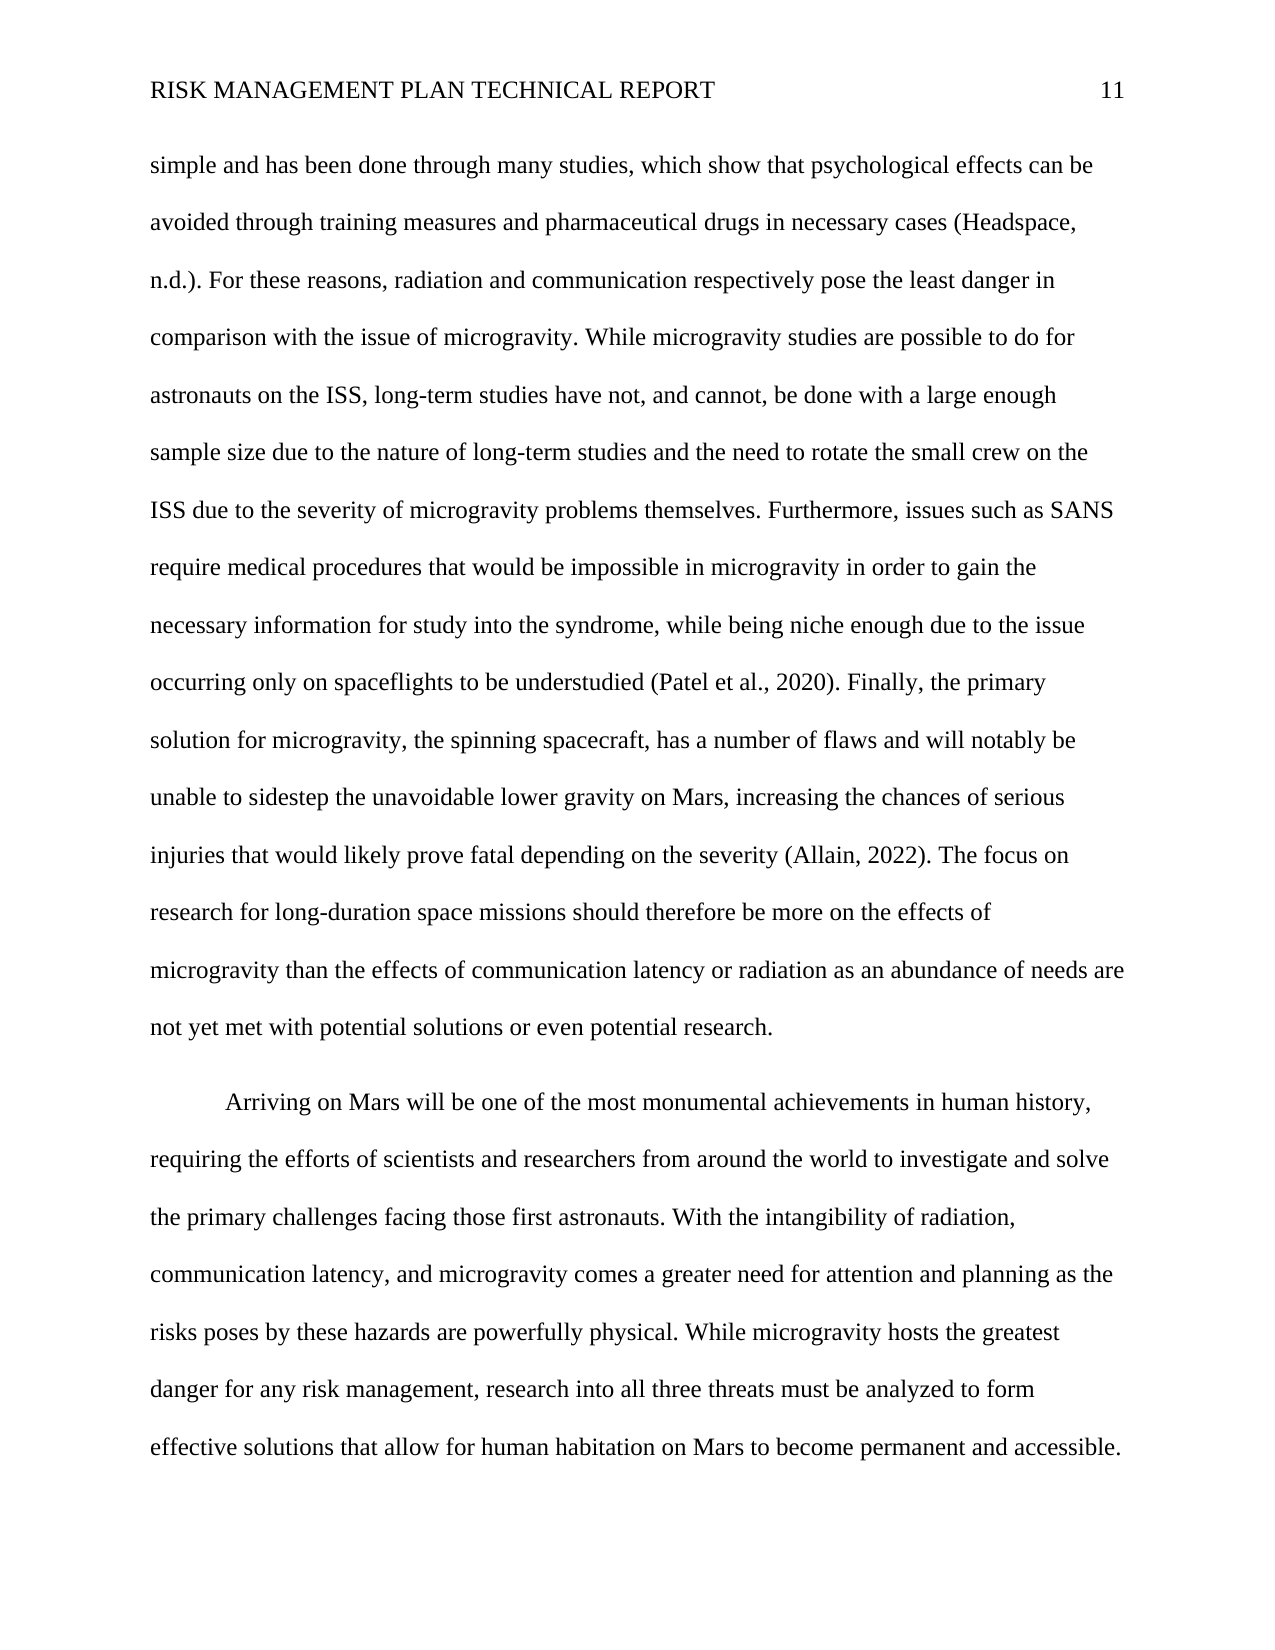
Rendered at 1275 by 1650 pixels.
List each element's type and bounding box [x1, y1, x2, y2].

text [150, 1087, 1125, 1460]
text [150, 150, 1125, 1041]
